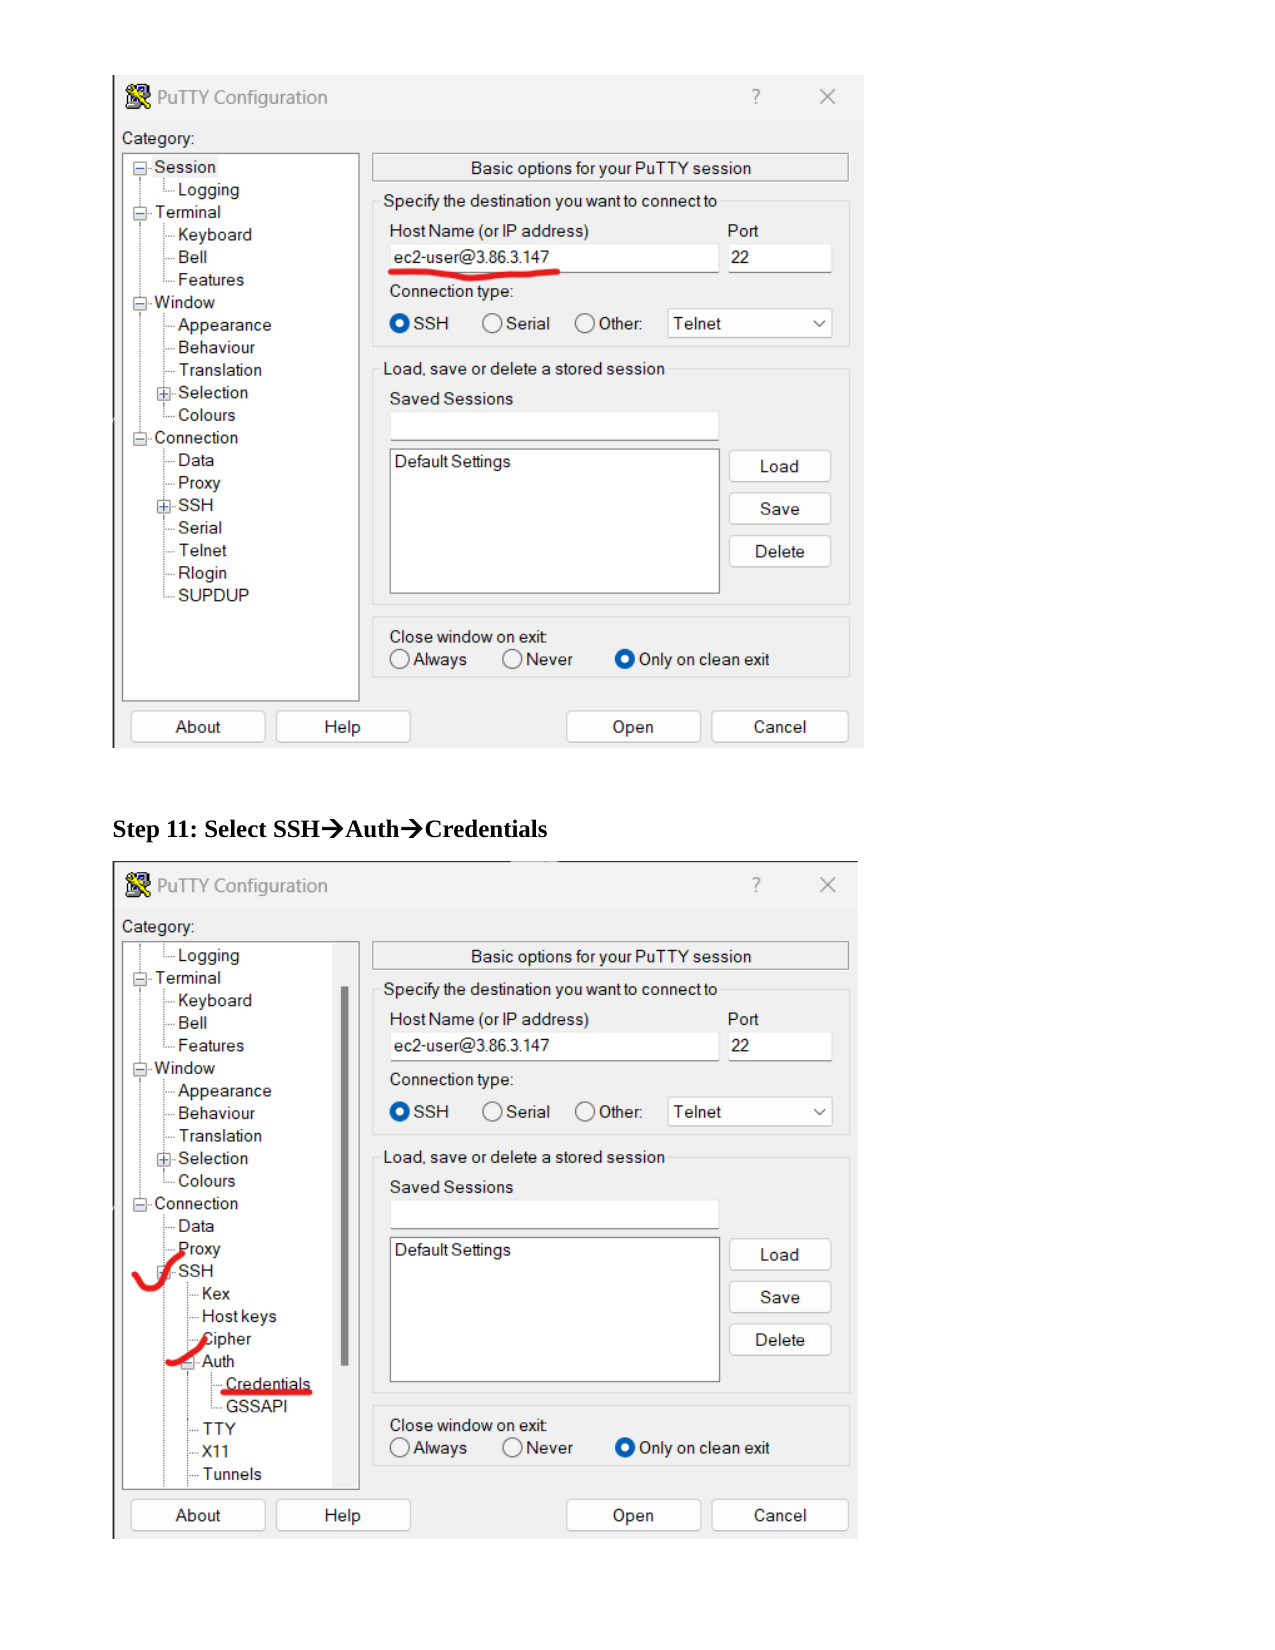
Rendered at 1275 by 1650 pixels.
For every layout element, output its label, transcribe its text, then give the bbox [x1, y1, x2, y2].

picture [112, 861, 858, 1539]
picture [112, 75, 864, 748]
text Step 11: Select SSHAuthCredentials [112, 814, 1200, 843]
